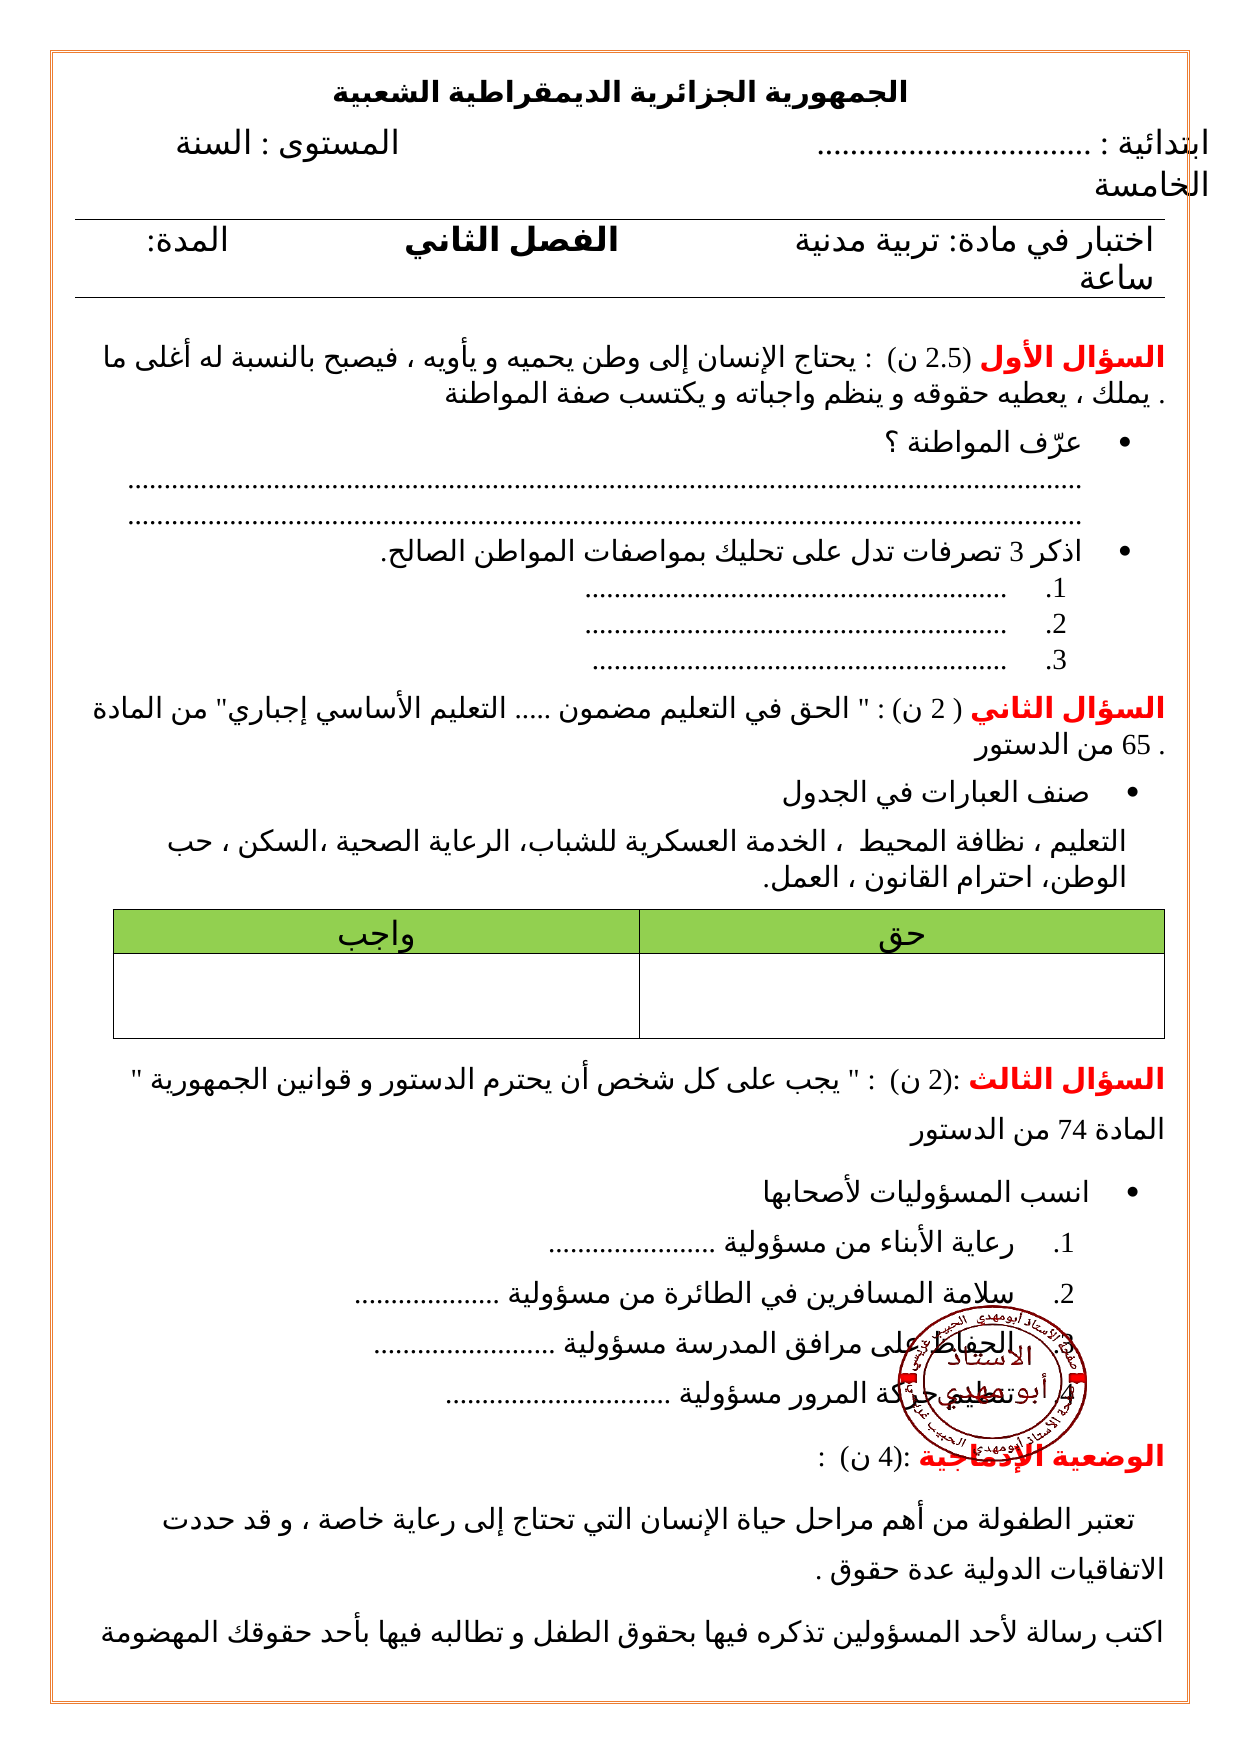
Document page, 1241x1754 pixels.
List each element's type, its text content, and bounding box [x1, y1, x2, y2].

text الجمهورية الجزائرية الديمقراطية الشعبية [75, 75, 1165, 108]
text التعليم ، نظافة المحيط ، الخدمة العسكرية للشباب، الرعاية الصحية ،السكن ، حب الوطن، احترام القانون ، العمل. [75, 824, 1128, 894]
list ................................................................................................................................... [75, 461, 1082, 495]
list .......................................................... [75, 570, 1045, 603]
table_cell [640, 954, 1164, 1038]
text اكتب رسالة لأحد المسؤولين تذكره فيها بحقوق الطفل و تطالبه فيها بأحد حقوقك المهضومة [75, 1615, 1165, 1649]
list اذكر 3 تصرفات تدل على تحليك بمواصفات المواطن الصالح. [75, 534, 1120, 567]
list .......................................................... [75, 606, 1045, 639]
list تنظيم حركة المرور مسؤولية ............................... [75, 1376, 860, 1410]
text السؤال الثالث :(2 ن) : " يجب على كل شخص أن يحترم الدستور و قوانين الجمهورية " المادة 74 من الدستور [75, 1062, 1165, 1146]
list انسب المسؤوليات لأصحابها [75, 1175, 1128, 1209]
list عرّف المواطنة ؟ [75, 425, 1120, 459]
list الحفاظ على مرافق المدرسة مسؤولية ......................... [75, 1326, 860, 1360]
list ................................................................................................................................... [75, 497, 1082, 531]
list سلامة المسافرين في الطائرة من مسؤولية .................... [75, 1276, 860, 1309]
table_header واجب [114, 910, 639, 953]
list ......................................................... [75, 642, 1045, 676]
text الوضعية الإدماجية :(4 ن) : [75, 1439, 860, 1473]
table_cell [114, 954, 639, 1038]
picture [860, 1274, 1123, 1492]
table_header حق [640, 910, 1164, 953]
text تعتبر الطفولة من أهم مراحل حياة الإنسان التي تحتاج إلى رعاية خاصة ، و قد حددت الاتفاقيات الدولية عدة حقوق . [75, 1502, 1165, 1586]
text السؤال الأول (2.5 ن) : يحتاج الإنسان إلى وطن يحميه و يأويه ، فيصبح بالنسبة له أغلى ما يملك ، يعطيه حقوقه و ينظم واجباته و يكتسب صفة المواطنة . [75, 340, 1165, 410]
table_header اختبار في مادة: تربية مدنية الفصل الثاني المدة: ساعة [75, 220, 1165, 297]
list صنف العبارات في الجدول [75, 776, 1128, 809]
text السؤال الثاني ( 2 ن) : " الحق في التعليم مضمون ..... التعليم الأساسي إجباري" من المادة 65 من الدستور . [75, 691, 1165, 761]
list رعاية الأبناء من مسؤولية ....................... [75, 1226, 1053, 1259]
text ابتدائية : ................................. المستوى : السنة الخامسة [75, 124, 1187, 203]
